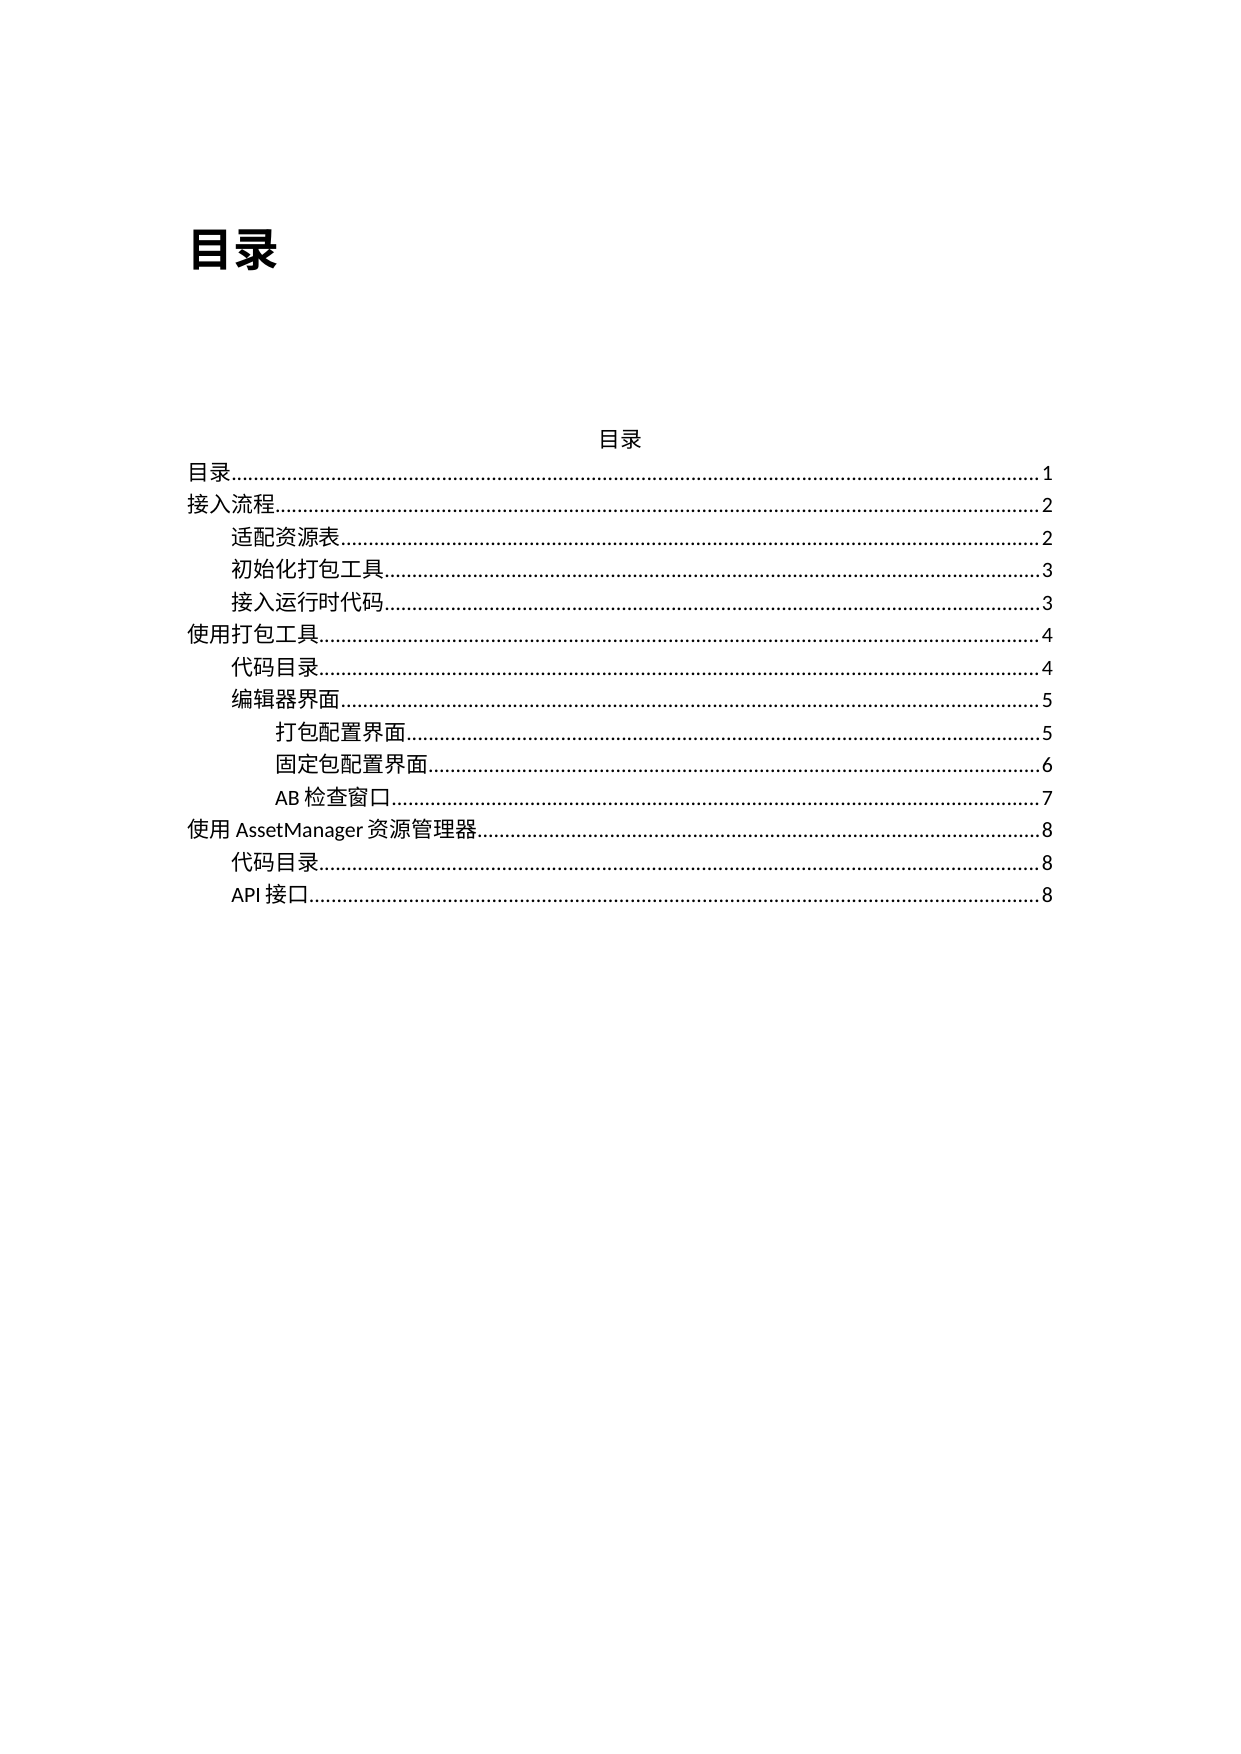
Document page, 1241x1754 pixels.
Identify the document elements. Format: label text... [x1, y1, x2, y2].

subtitle 目录 [187, 197, 1053, 295]
